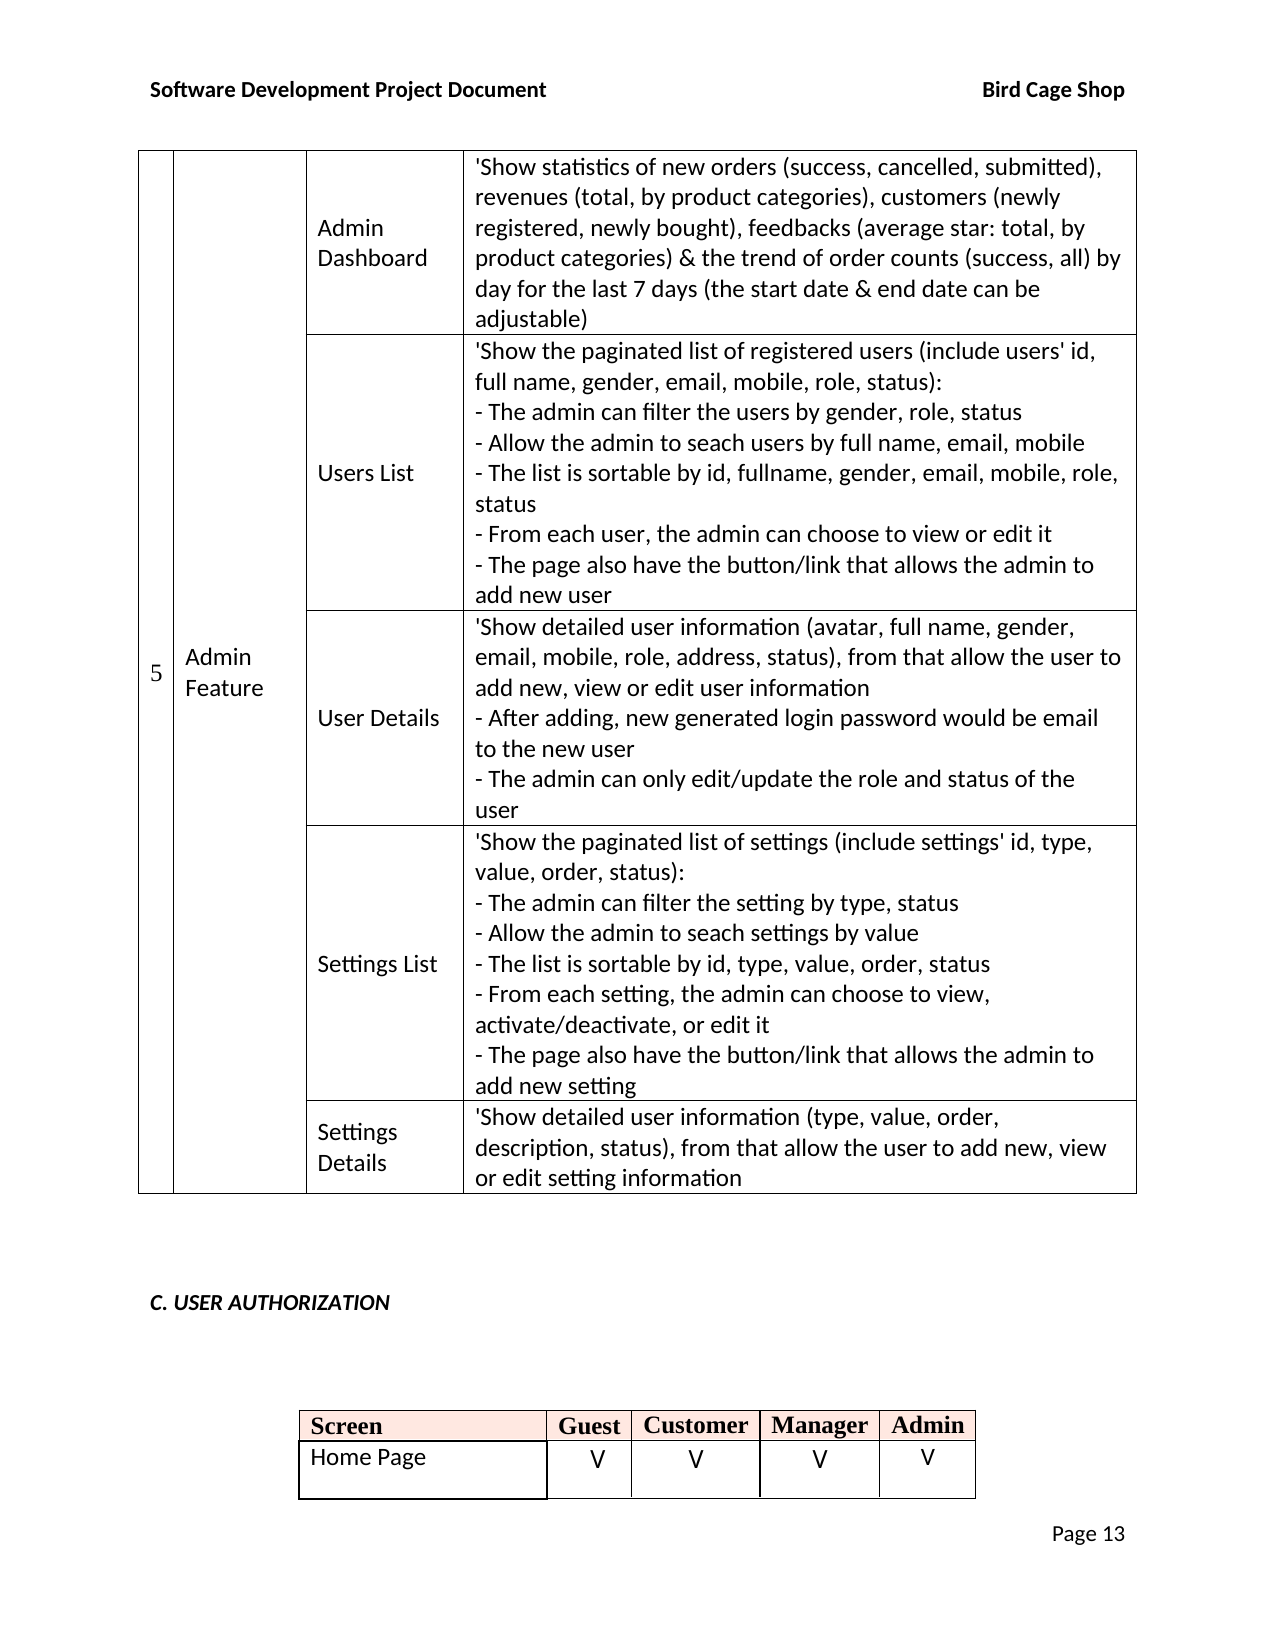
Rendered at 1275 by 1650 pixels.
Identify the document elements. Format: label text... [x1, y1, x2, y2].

table_cell 'Show the paginated list of registered users (include users' id, full name, gender, email, mobile, role, status): - The admin can filter the users by gender, role, status - Allow the admin to seach users by full name, email, mobile - The list is sortable by id, fullname, gender, email, mobile, role, status - From each user, the admin can choose to view or edit it - The page also have the button/link that allows the admin to add new user [464, 335, 1136, 610]
table_cell Users List [307, 335, 463, 610]
table_header Customer [632, 1411, 759, 1439]
table_cell V [632, 1441, 760, 1498]
table_cell 'Show the paginated list of settings (include settings' id, type, value, order, status): - The admin can filter the setting by type, status - Allow the admin to seach settings by value - The list is sortable by id, type, value, order, status - From each setting, the admin can choose to view, activate/deactivate, or edit it - The page also have the button/link that allows the admin to add new setting [464, 826, 1136, 1100]
table_cell Admin Feature [174, 151, 306, 1193]
table_cell V [548, 1441, 632, 1498]
table_header Screen [300, 1411, 546, 1439]
table_cell 5 [139, 151, 173, 1193]
subtitle User Authorization [150, 1288, 1125, 1316]
table_cell User Details [307, 611, 463, 824]
table_cell V [760, 1441, 879, 1498]
table_header Guest [547, 1411, 631, 1439]
table_cell Admin Dashboard [307, 151, 463, 334]
table_cell Settings Details [307, 1101, 463, 1193]
table_cell 'Show detailed user information (avatar, full name, gender, email, mobile, role, address, status), from that allow the user to add new, view or edit user information - After adding, new generated login password would be email to the new user - The admin can only edit/update the role and status of the user [464, 611, 1136, 824]
table_header Admin [880, 1411, 975, 1439]
table_header Manager [761, 1411, 879, 1439]
table_cell 'Show detailed user information (type, value, order, description, status), from that allow the user to add new, view or edit setting information [464, 1101, 1136, 1193]
table_cell Settings List [307, 826, 463, 1100]
table_cell Home Page [300, 1442, 546, 1498]
table_cell V [880, 1441, 975, 1498]
